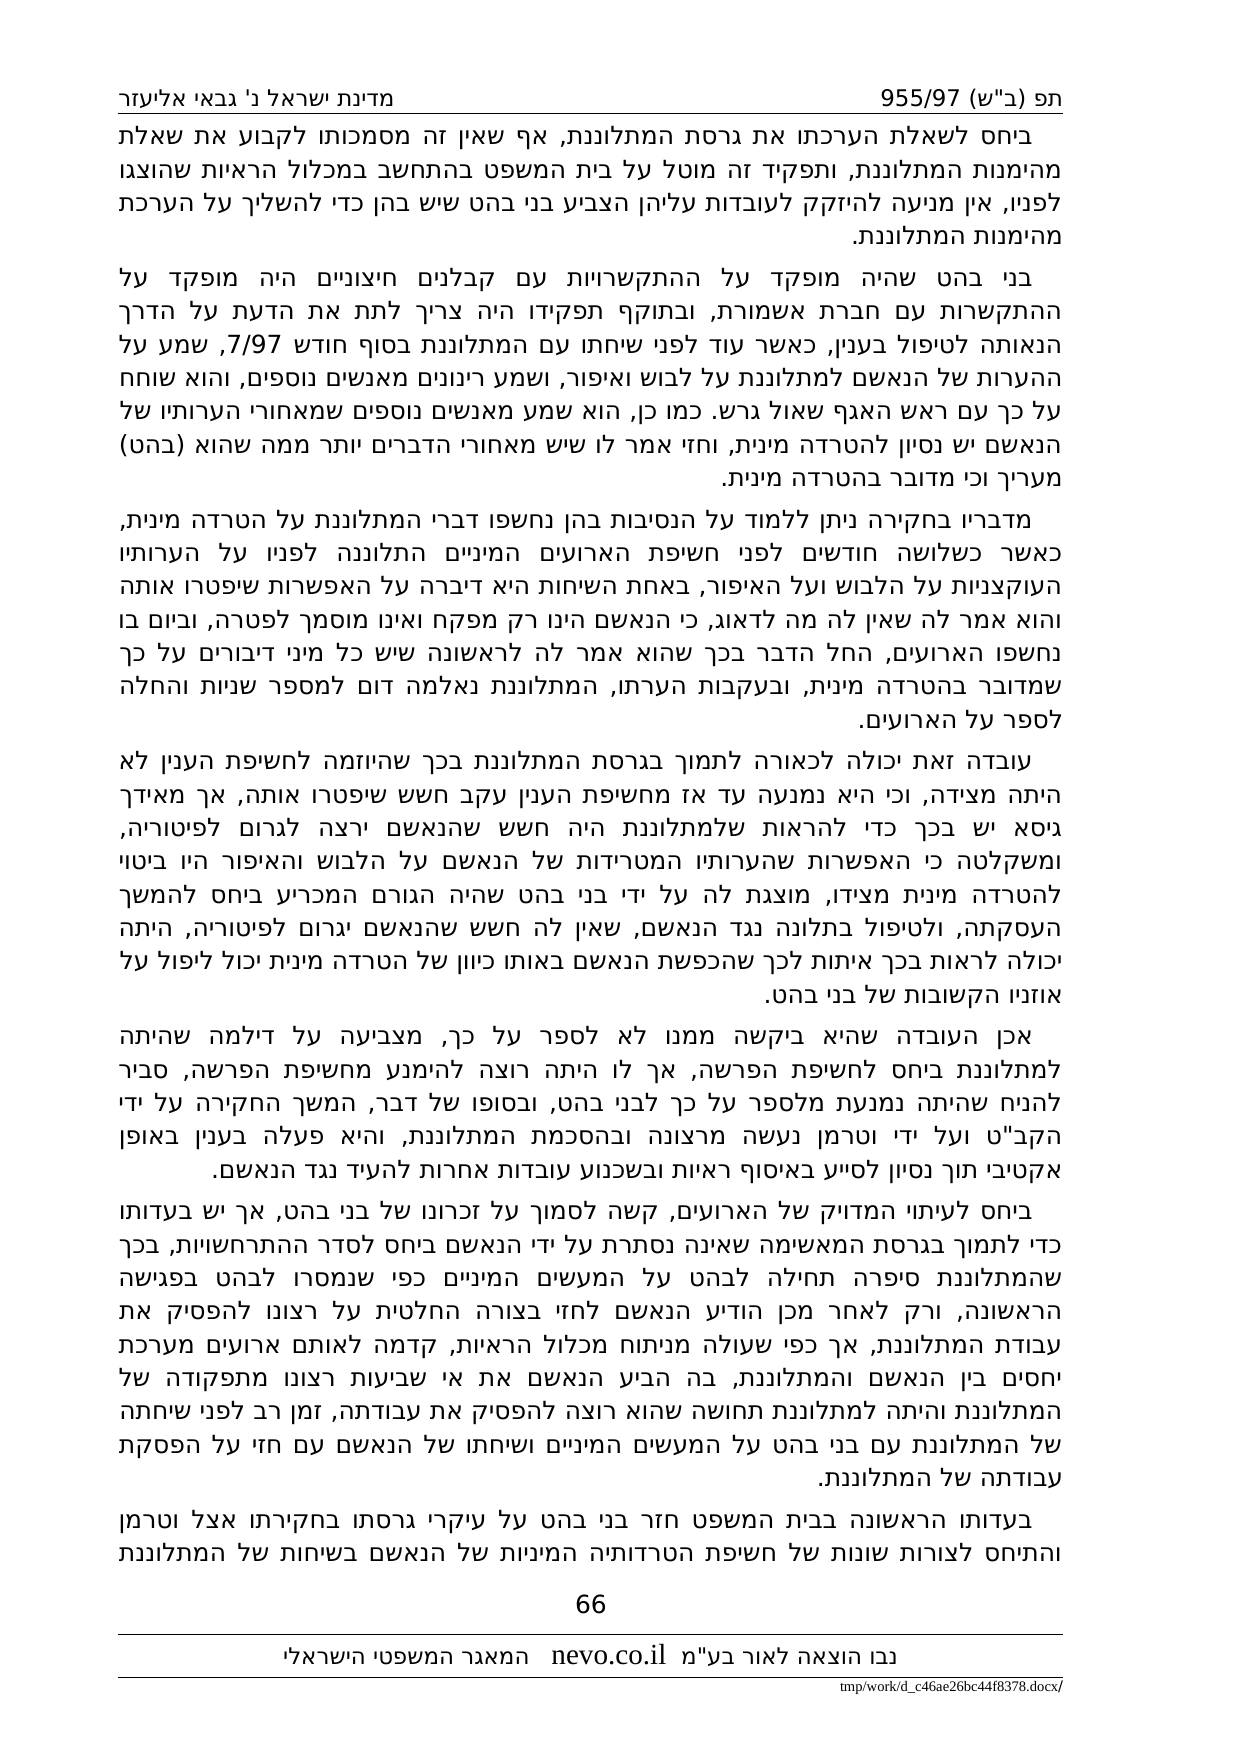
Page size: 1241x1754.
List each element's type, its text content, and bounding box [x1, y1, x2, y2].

text אכן העובדה שהיא ביקשה ממנו לא לספר על כך, מצביעה על דילמה שהיתה למתלוננת ביחס לחשיפת הפרשה, אך לו היתה רוצה להימנע מחשיפת הפרשה, סביר להניח שהיתה נמנעת מלספר על כך לבני בהט, ובסופו של דבר, המשך החקירה על ידי הקב"ט ועל ידי וטרמן נעשה מרצונה ובהסכמת המתלוננת, והיא פעלה בענין באופן אקטיבי תוך נסיון לסייע באיסוף ראיות ובשכנוע עובדות אחרות להעיד נגד הנאשם. [118, 1018, 1063, 1185]
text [118, 1501, 1063, 1568]
text מדבריו בחקירה ניתן ללמוד על הנסיבות בהן נחשפו דברי המתלוננת על הטרדה מינית, כאשר כשלושה חודשים לפני חשיפת הארועים המיניים התלוננה לפניו על הערותיו העוקצניות על הלבוש ועל האיפור, באחת השיחות היא דיברה על האפשרות שיפטרו אותה והוא אמר לה שאין לה מה לדאוג, כי הנאשם הינו רק מפקח ואינו מוסמך לפטרה, וביום בו נחשפו הארועים, החל הדבר בכך שהוא אמר לה לראשונה שיש כל מיני דיבורים על כך שמדובר בהטרדה מינית, ובעקבות הערתו, המתלוננת נאלמה דום למספר שניות והחלה לספר על הארועים. [118, 501, 1063, 735]
text ביחס לעיתוי המדויק של הארועים, קשה לסמוך על זכרונו של בני בהט, אך יש בעדותו כדי לתמוך בגרסת המאשימה שאינה נסתרת על ידי הנאשם ביחס לסדר ההתרחשויות, בכך שהמתלוננת סיפרה תחילה לבהט על המעשים המיניים כפי שנמסרו לבהט בפגישה הראשונה, ורק לאחר מכן הודיע הנאשם לחזי בצורה החלטית על רצונו להפסיק את עבודת המתלוננת, אך כפי שעולה מניתוח מכלול הראיות, קדמה לאותם ארועים מערכת יחסים בין הנאשם והמתלוננת, בה הביע הנאשם את אי שביעות רצונו מתפקודה של המתלוננת והיתה למתלוננת תחושה שהוא רוצה להפסיק את עבודתה, זמן רב לפני שיחתה של המתלוננת עם בני בהט על המעשים המיניים ושיחתו של הנאשם עם חזי על הפסקת עבודתה של המתלוננת. [118, 1193, 1063, 1493]
text ביחס לשאלת הערכתו את גרסת המתלוננת, אף שאין זה מסמכותו לקבוע את שאלת מהימנות המתלוננת, ותפקיד זה מוטל על בית המשפט בהתחשב במכלול הראיות שהוצגו לפניו, אין מניעה להיזקק לעובדות עליהן הצביע בני בהט שיש בהן כדי להשליך על הערכת מהימנות המתלוננת. [118, 118, 1063, 251]
text בני בהט שהיה מופקד על ההתקשרויות עם קבלנים חיצוניים היה מופקד על ההתקשרות עם חברת אשמורת, ובתוקף תפקידו היה צריך לתת את הדעת על הדרך הנאותה לטיפול בענין, כאשר עוד לפני שיחתו עם המתלוננת בסוף חודש 7/97, שמע על ההערות של הנאשם למתלוננת על לבוש ואיפור, ושמע רינונים מאנשים נוספים, והוא שוחח על כך עם ראש האגף שאול גרש. כמו כן, הוא שמע מאנשים נוספים שמאחורי הערותיו של הנאשם יש נסיון להטרדה מינית, וחזי אמר לו שיש מאחורי הדברים יותר ממה שהוא (בהט) מעריך וכי מדובר בהטרדה מינית. [118, 260, 1063, 493]
text עובדה זאת יכולה לכאורה לתמוך בגרסת המתלוננת בכך שהיוזמה לחשיפת הענין לא היתה מצידה, וכי היא נמנעה עד אז מחשיפת הענין עקב חשש שיפטרו אותה, אך מאידך גיסא יש בכך כדי להראות שלמתלוננת היה חשש שהנאשם ירצה לגרום לפיטוריה, ומשקלטה כי האפשרות שהערותיו המטרידות של הנאשם על הלבוש והאיפור היו ביטוי להטרדה מינית מצידו, מוצגת לה על ידי בני בהט שהיה הגורם המכריע ביחס להמשך העסקתה, ולטיפול בתלונה נגד הנאשם, שאין לה חשש שהנאשם יגרום לפיטוריה, היתה יכולה לראות בכך איתות לכך שהכפשת הנאשם באותו כיוון של הטרדה מינית יכול ליפול על אוזניו הקשובות של בני בהט. [118, 743, 1063, 1010]
